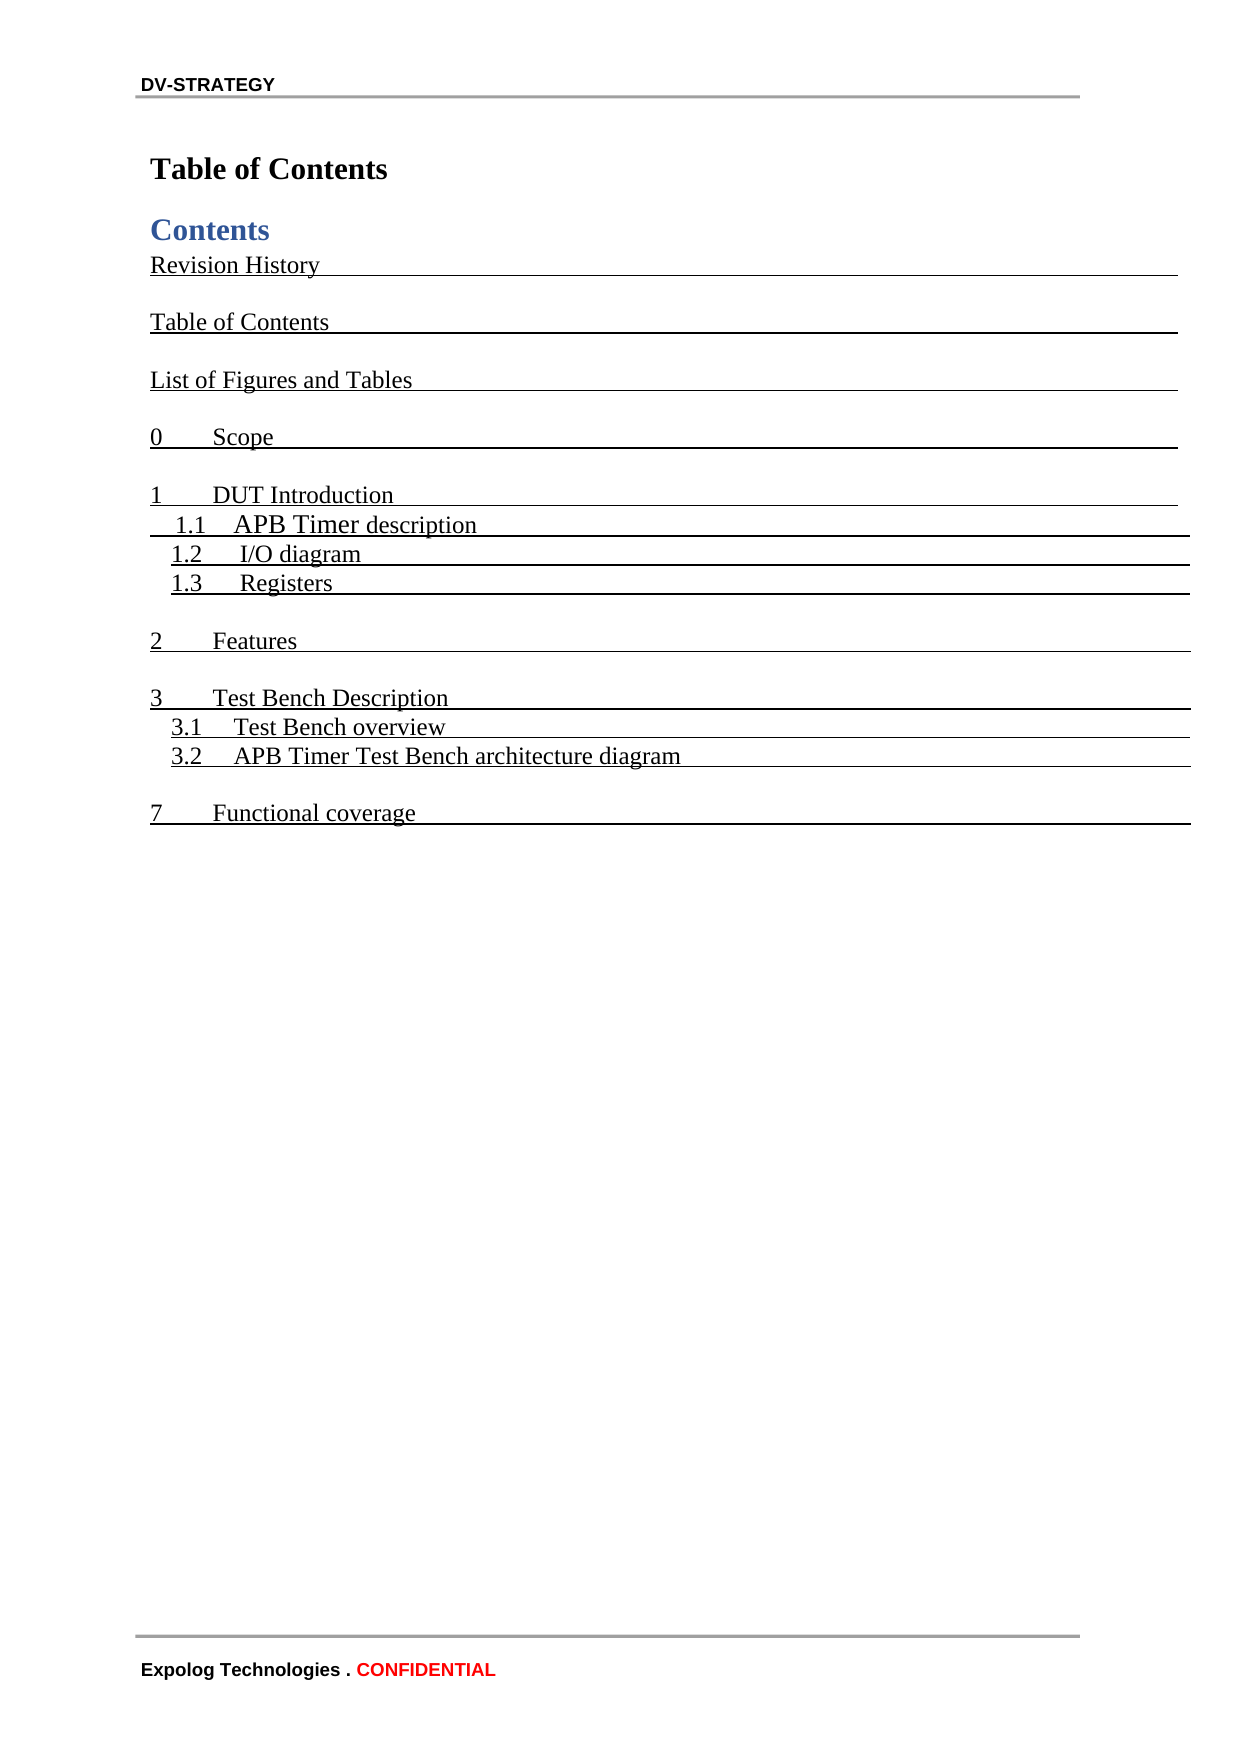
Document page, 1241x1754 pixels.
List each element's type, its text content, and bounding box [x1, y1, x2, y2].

text Table of Contents [150, 150, 1094, 186]
text Contents [150, 211, 1094, 247]
